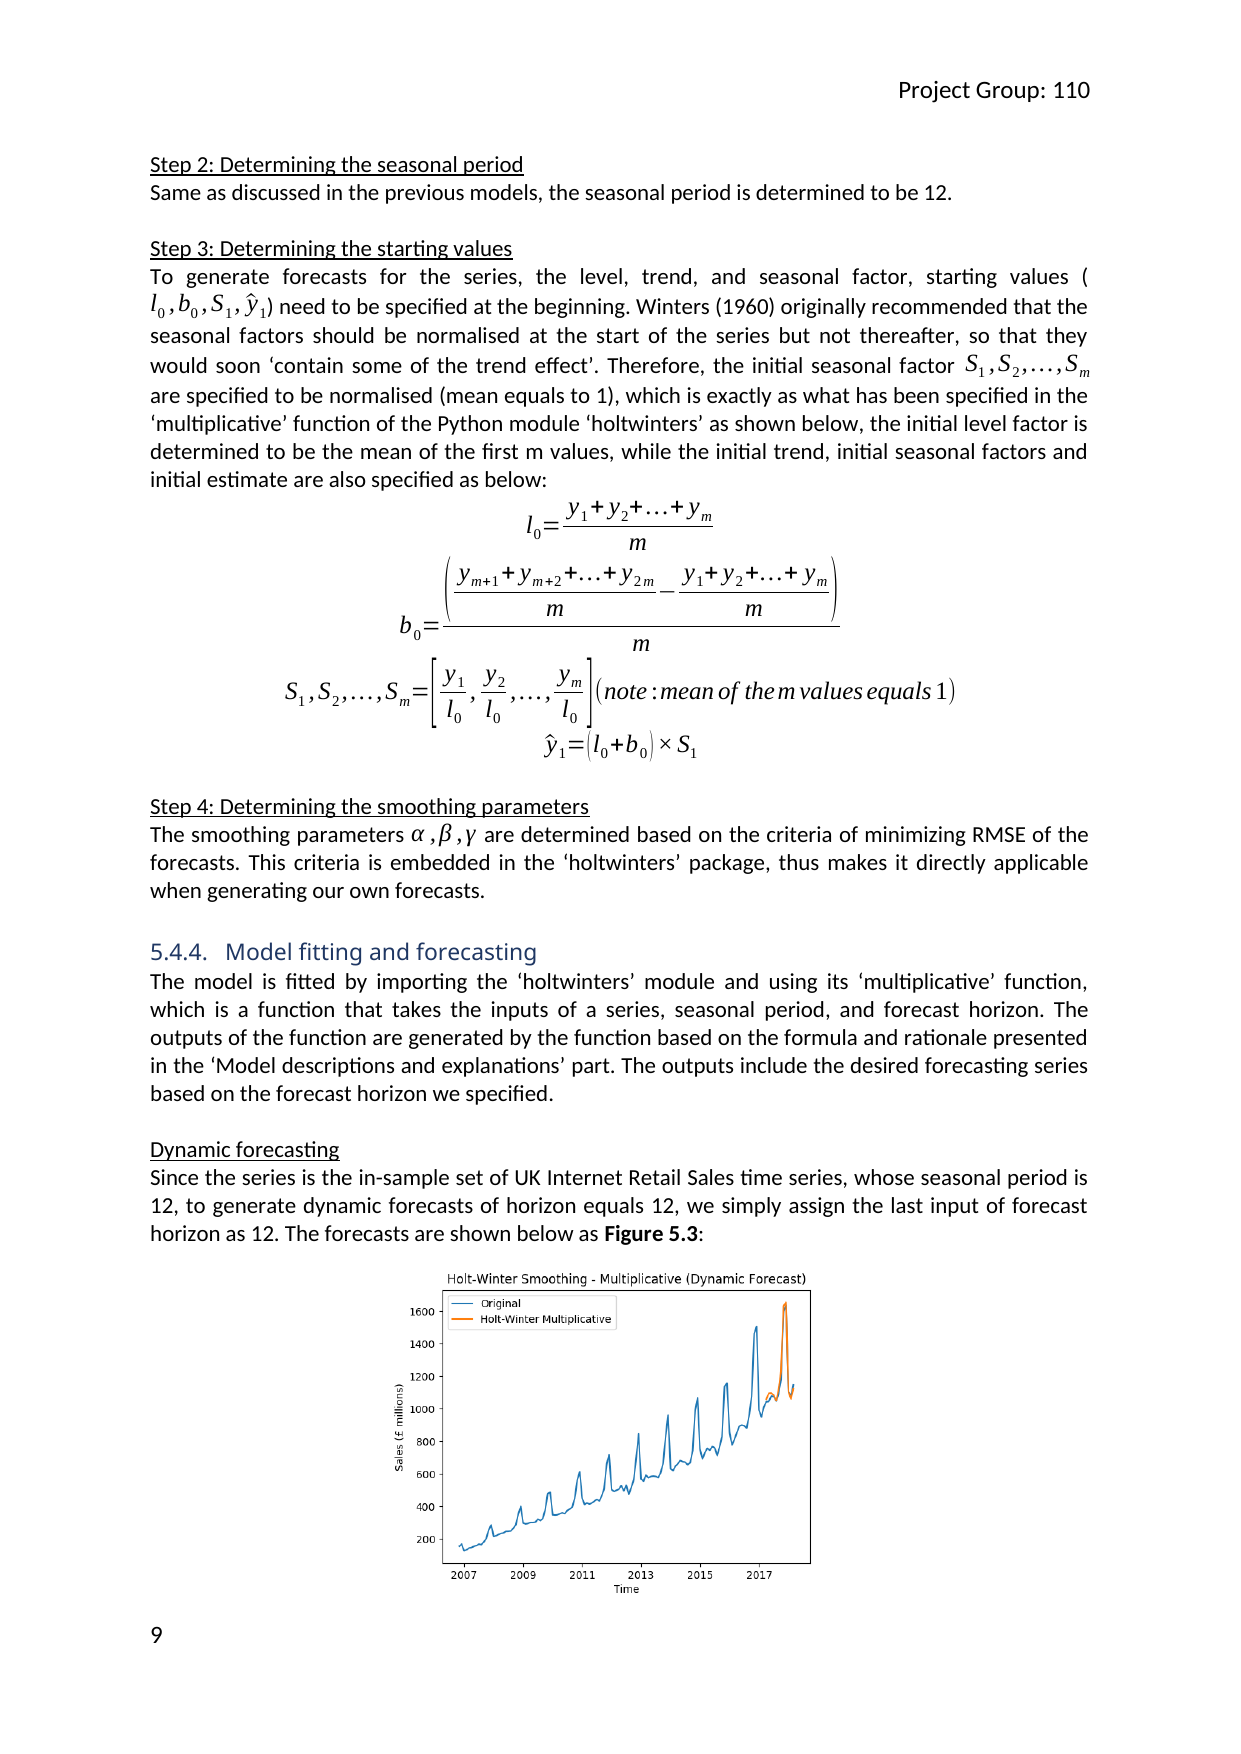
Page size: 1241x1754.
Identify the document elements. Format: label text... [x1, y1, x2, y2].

text Step 3: Determining the starting values [150, 234, 1090, 262]
text Dynamic forecasting [150, 1136, 1090, 1163]
text Step 2: Determining the seasonal period [150, 150, 1090, 178]
text Same as discussed in the previous models, the seasonal period is determined to be 12. [150, 178, 1090, 206]
picture [383, 1247, 857, 1602]
text The smoothing parameters are determined based on the criteria of minimizing RMSE of the forecasts. This criteria is embedded in the ‘holtwinters’ package, thus makes it directly applicable when generating our own forecasts. [150, 820, 1090, 904]
text Since the series is the in-sample set of UK Internet Retail Sales time series, whose seasonal period is 12, to generate dynamic forecasts of horizon equals 12, we simply assign the last input of forecast horizon as 12. The forecasts are shown below as Figure 5.3: [150, 1163, 1090, 1248]
text Step 4: Determining the smoothing parameters [150, 792, 1090, 820]
text To generate forecasts for the series, the level, trend, and seasonal factor, starting values () need to be specified at the beginning. Winters (1960) originally recommended that the seasonal factors should be normalised at the start of the series but not thereafter, so that they would soon ‘contain some of the trend effect’. Therefore, the initial seasonal factor are specified to be normalised (mean equals to 1), which is exactly as what has been specified in the ‘multiplicative’ function of the Python module ‘holtwinters’ as shown below, the initial level factor is determined to be the mean of the first m values, while the initial trend, initial seasonal factors and initial estimate are also specified as below: [150, 262, 1090, 493]
text The model is fitted by importing the ‘holtwinters’ module and using its ‘multiplicative’ function, which is a function that takes the inputs of a series, seasonal period, and forecast horizon. The outputs of the function are generated by the function based on the formula and rationale presented in the ‘Model descriptions and explanations’ part. The outputs include the desired forecasting series based on the forecast horizon we specified. [150, 967, 1090, 1107]
subtitle Model fitting and forecasting [150, 936, 1090, 967]
